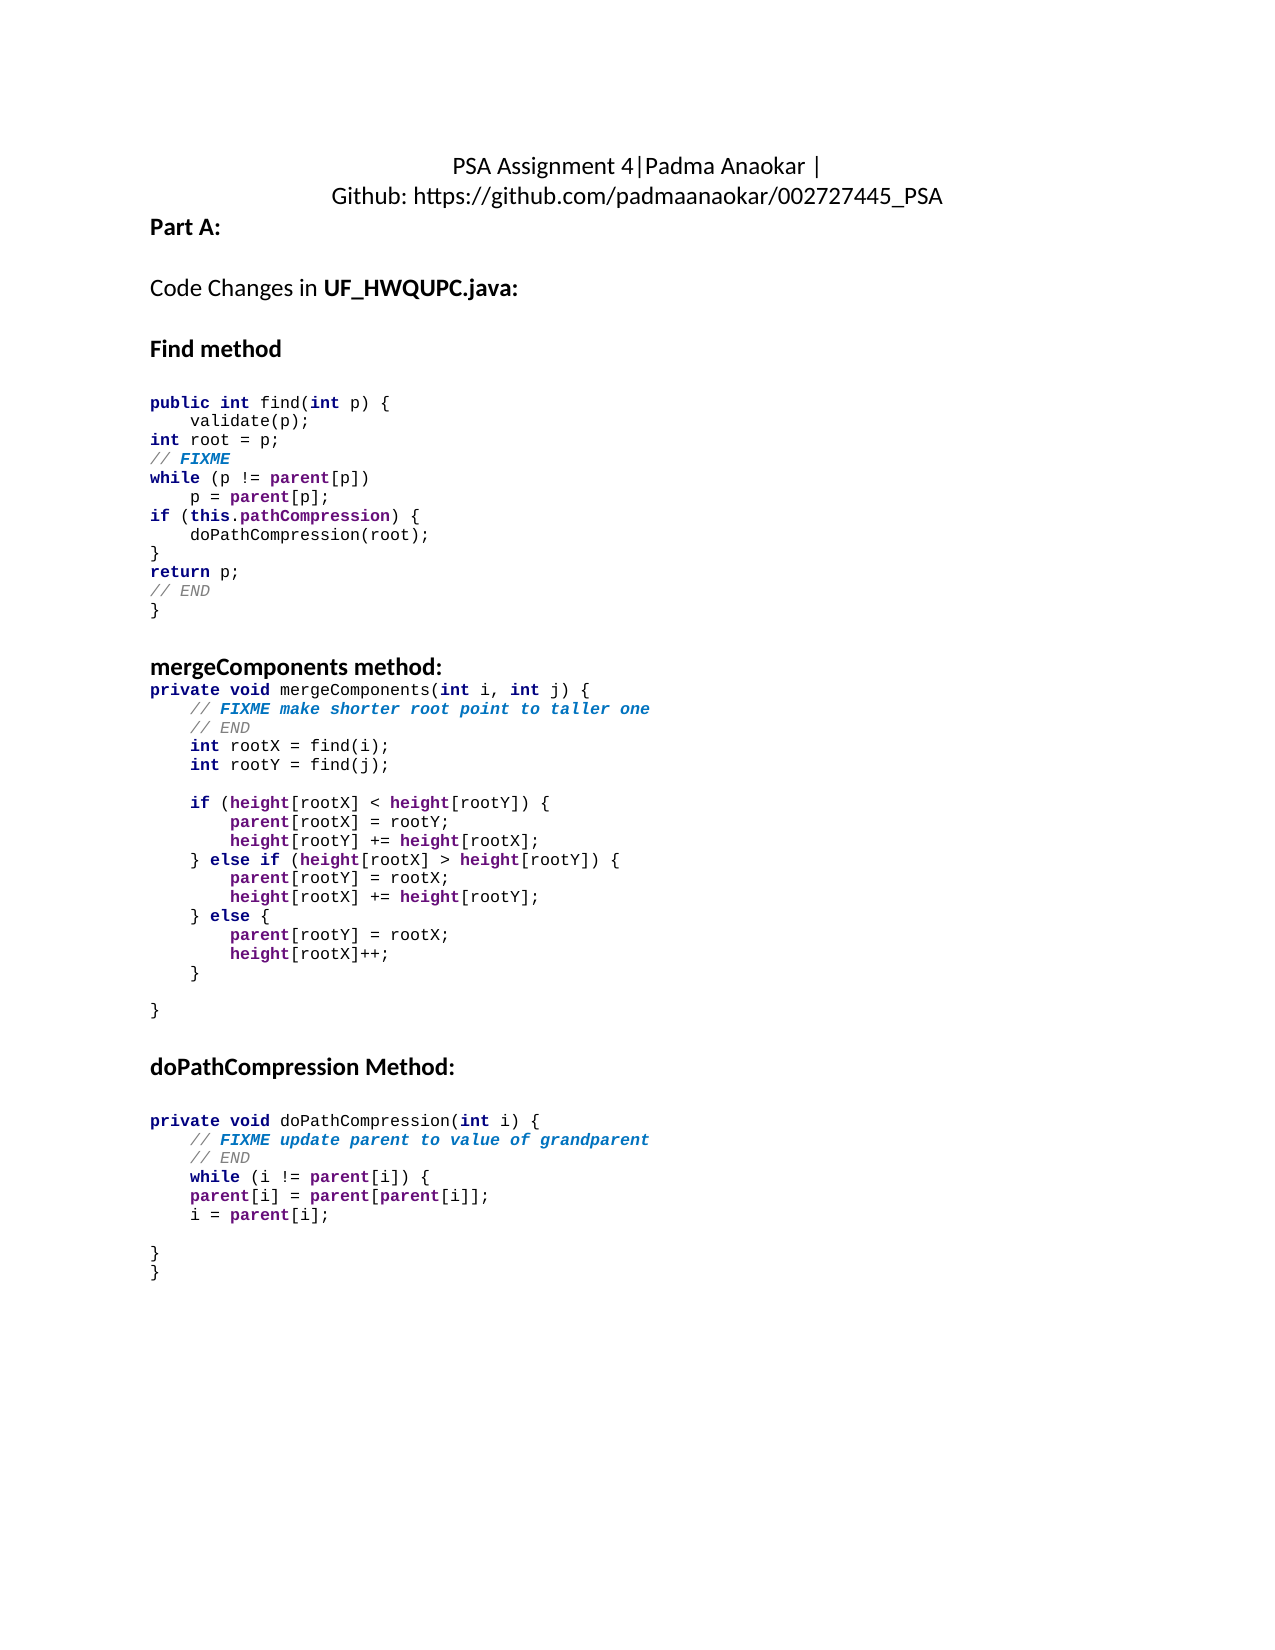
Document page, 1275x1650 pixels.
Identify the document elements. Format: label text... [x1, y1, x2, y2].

text public int find(int p) { validate(p); int root = p; // FIXME while (p != parent[p]) p = parent[p]; if (this.pathCompression) { doPathCompression(root); } return p; // END [150, 394, 1125, 602]
text doPathCompression Method: [150, 1051, 1125, 1082]
text Part A: [150, 211, 1125, 242]
text Github: https://github.com/padmaanaokar/002727445_PSA [150, 181, 1125, 211]
text private void mergeComponents(int i, int j) { // FIXME make shorter root point to taller one // END int rootX = find(i); int rootY = find(j); if (height[rootX] < height[rootY]) { parent[rootX] = rootY; height[rootY] += height[rootX]; } else if (height[rootX] > height[rootY]) { parent[rootY] = rootX; height[rootX] += height[rootY]; } else { parent[rootY] = rootX; height[rootX]++; } } [150, 681, 1125, 1021]
text } [150, 602, 1125, 620]
text mergeComponents method: [150, 651, 1125, 681]
text PSA Assignment 4|Padma Anaokar | [150, 150, 1125, 181]
text private void doPathCompression(int i) { // FIXME update parent to value of grandparent // END while (i != parent[i]) { parent[i] = parent[parent[i]]; i = parent[i]; } } [150, 1112, 1125, 1282]
text Find method [150, 333, 1125, 364]
text Code Changes in UF_HWQUPC.java: [150, 272, 1125, 303]
